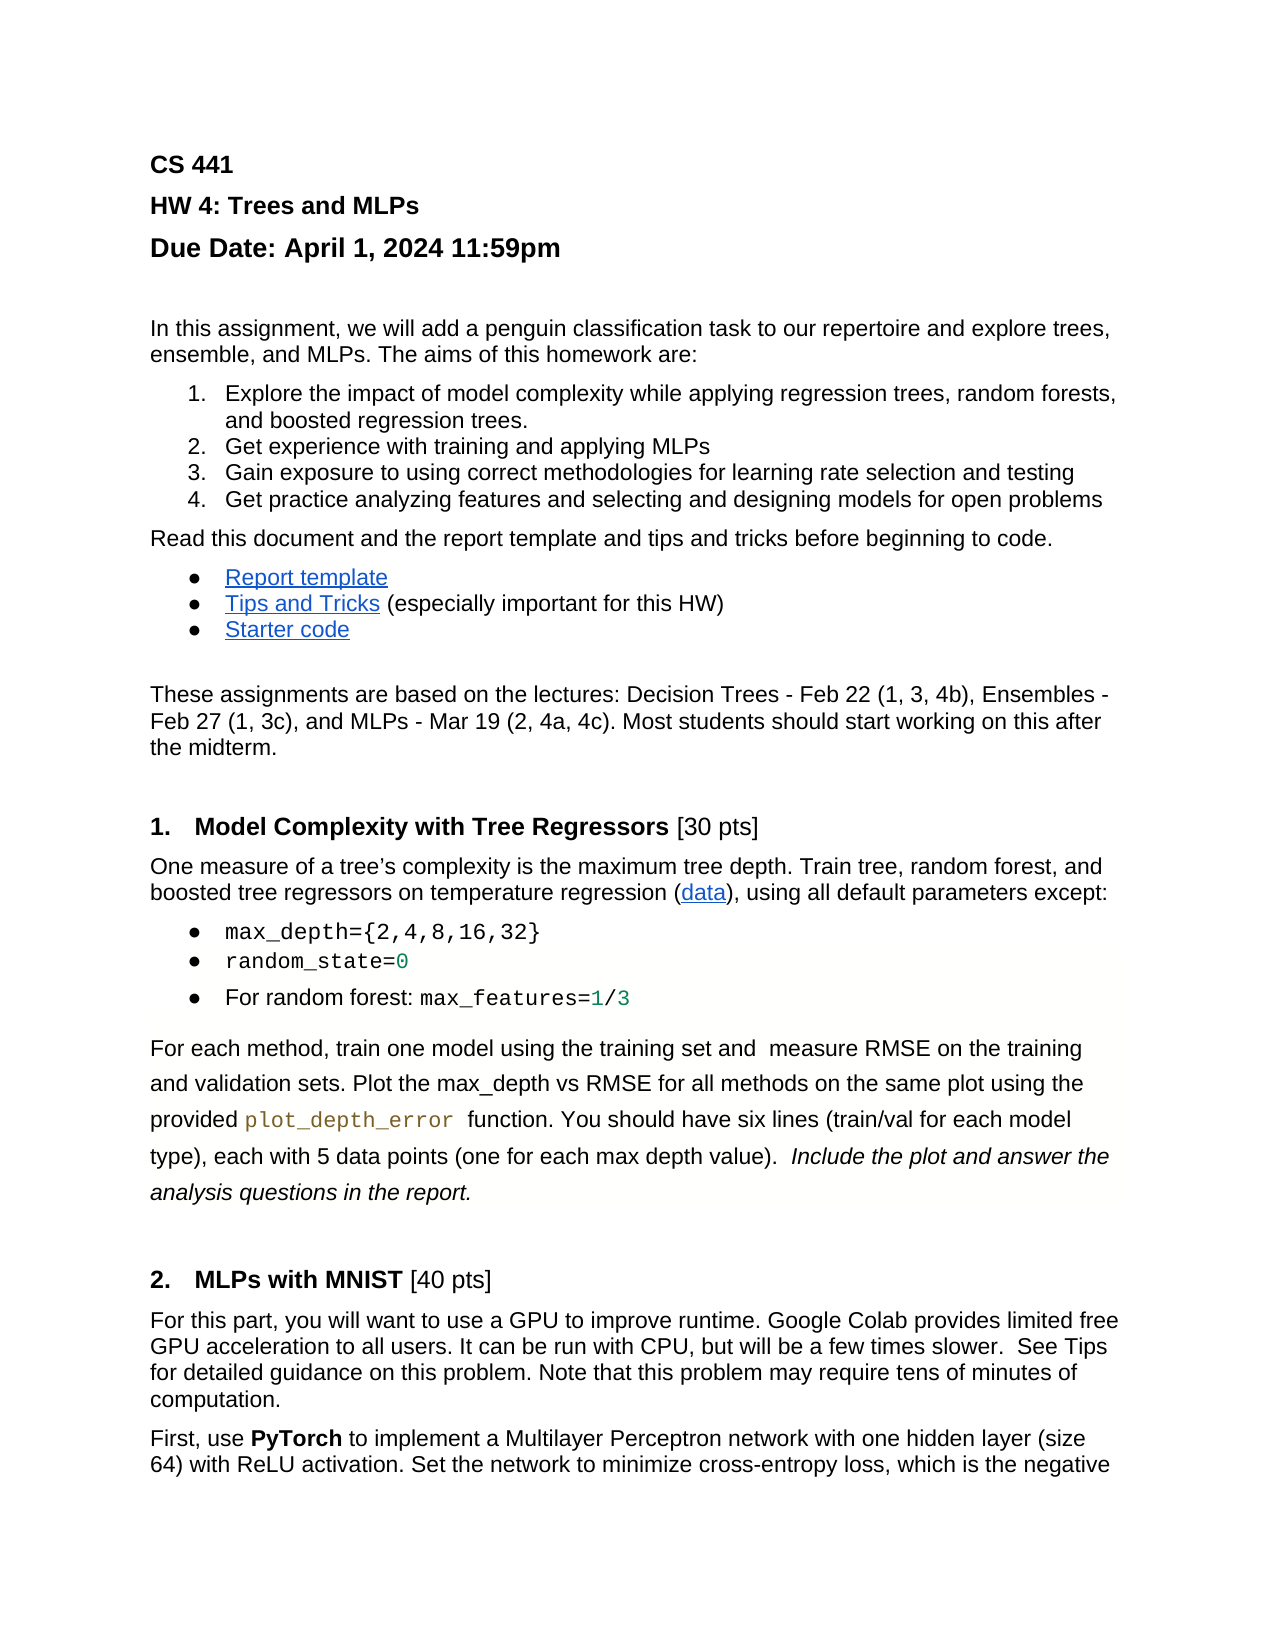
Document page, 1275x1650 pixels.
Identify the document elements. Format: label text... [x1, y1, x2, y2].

text For this part, you will want to use a GPU to improve runtime. Google Colab provides limited free GPU acceleration to all users. It can be run with CPU, but will be a few times slower. See Tips for detailed guidance on this problem. Note that this problem may require tens of minutes of computation. [150, 1307, 1125, 1412]
list Report template [187, 563, 1125, 590]
list max_depth={2,4,8,16,32} [187, 918, 1125, 947]
list Tips and Tricks (especially important for this HW) [187, 590, 1125, 616]
text HW 4: Trees and MLPs [150, 191, 1125, 220]
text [150, 1424, 1125, 1477]
list random_state=0 [187, 947, 1125, 974]
text Due Date: April 1, 2024 11:59pm [150, 232, 1125, 264]
text CS 441 [150, 150, 1125, 179]
text One measure of a tree’s complexity is the maximum tree depth. Train tree, random forest, and boosted tree regressors on temperature regression (data), using all default parameters except: [150, 853, 1125, 906]
text In this assignment, we will add a penguin classification task to our repertoire and explore trees, ensemble, and MLPs. The aims of this homework are: [150, 315, 1125, 368]
list Get practice analyzing features and selecting and designing models for open problems [187, 486, 1125, 512]
text These assignments are based on the lectures: Decision Trees - Feb 22 (1, 3, 4b), Ensembles - Feb 27 (1, 3c), and MLPs - Mar 19 (2, 4a, 4c). Most students should start working on this after the midterm. [150, 681, 1125, 760]
list For random forest: max_features=1/3 [187, 984, 1125, 1012]
list Explore the impact of model complexity while applying regression trees, random forests, and boosted regression trees. [187, 380, 1125, 433]
text For each method, train one model using the training set and measure RMSE on the training and validation sets. Plot the max_depth vs RMSE for all methods on the same plot using the provided plot_depth_error function. You should have six lines (train/val for each model type), each with 5 data points (one for each max depth value). Include the plot and answer the analysis questions in the report. [150, 1035, 1125, 1205]
list Model Complexity with Tree Regressors [30 pts] [150, 812, 1125, 841]
list MLPs with MNIST [40 pts] [150, 1265, 1125, 1294]
list Get experience with training and applying MLPs [187, 433, 1125, 459]
list Starter code [187, 616, 1125, 642]
text Read this document and the report template and tips and tricks before beginning to code. [150, 524, 1125, 551]
list Gain exposure to using correct methodologies for learning rate selection and testing [187, 459, 1125, 486]
